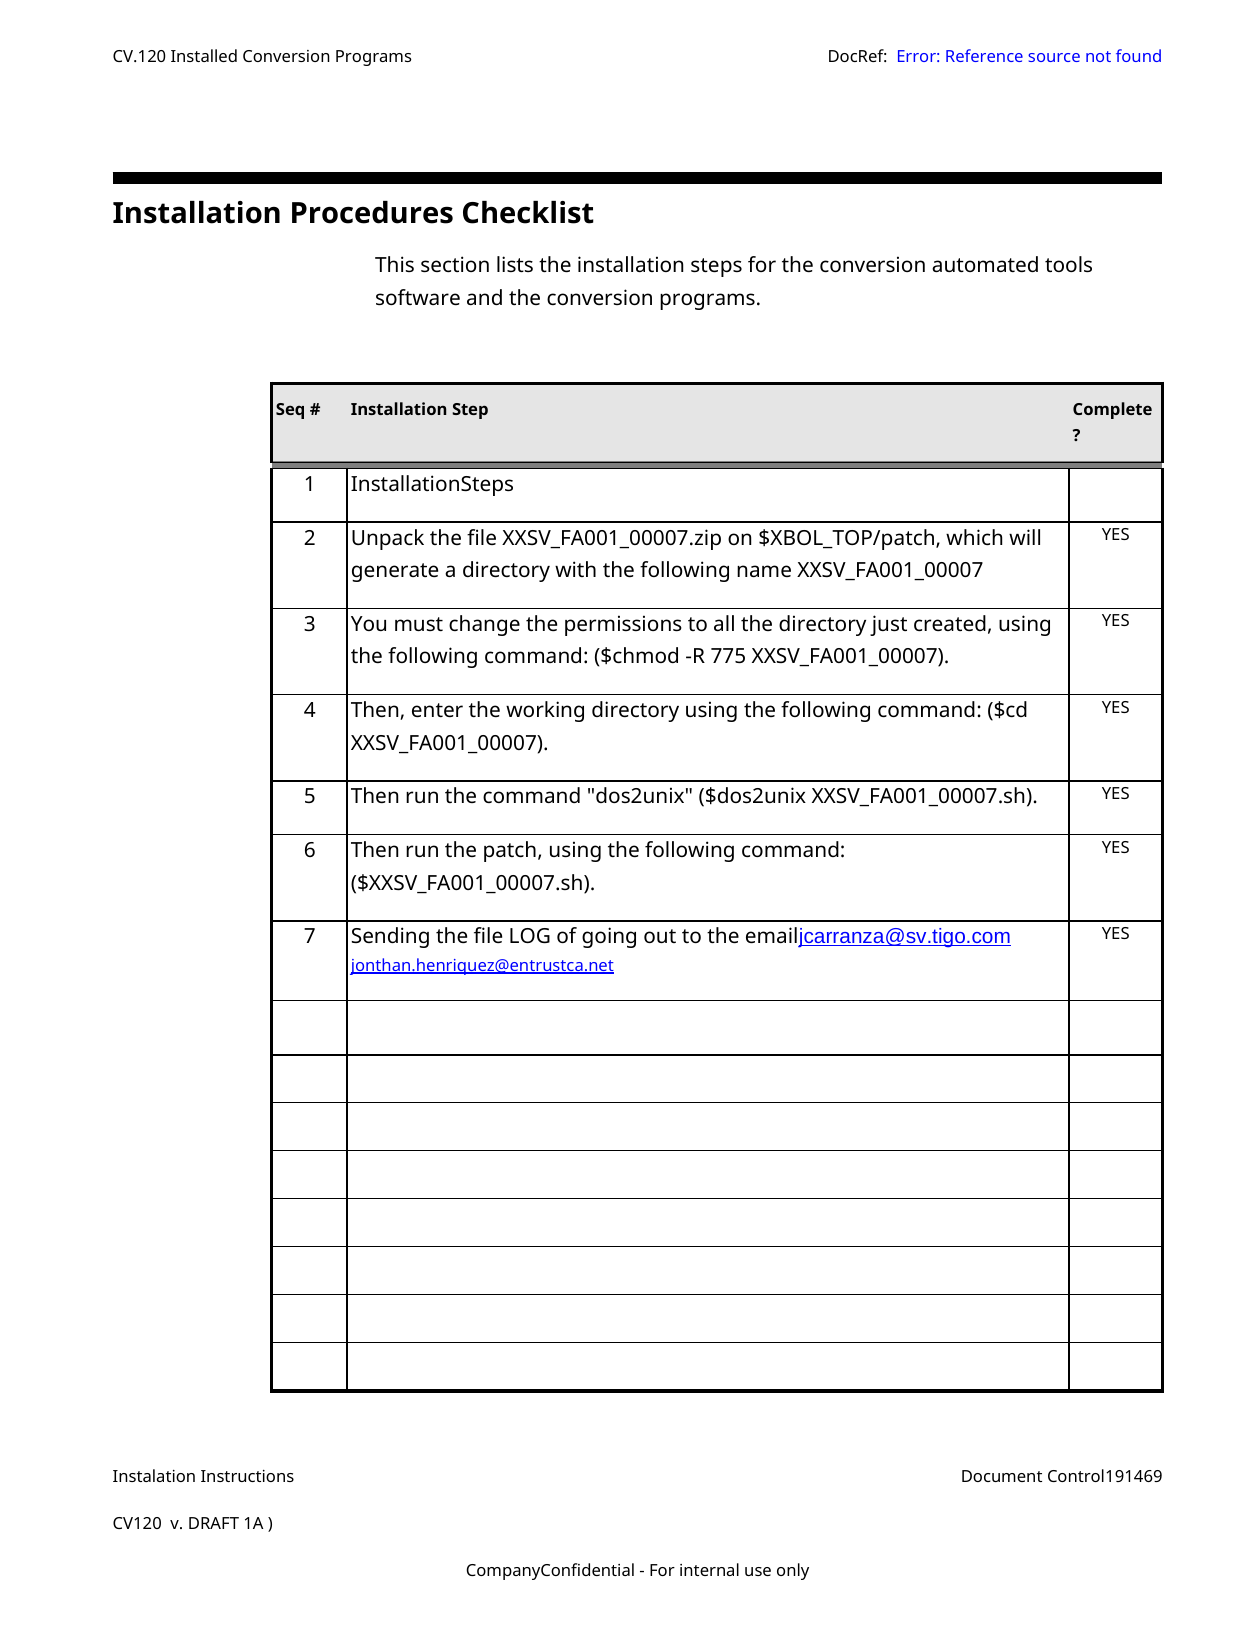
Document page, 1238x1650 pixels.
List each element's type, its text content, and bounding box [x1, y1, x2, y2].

table_cell Then, enter the working directory using the following command: ($cd XXSV_FA001_00007). [348, 695, 1068, 780]
table_cell [1070, 469, 1161, 521]
table_cell 1 [273, 469, 346, 521]
table_cell [348, 1247, 1068, 1293]
table_cell [273, 1247, 346, 1293]
table_cell [273, 1295, 346, 1341]
table_cell [348, 1199, 1068, 1246]
subtitle Installation Procedures Checklist [112, 173, 1162, 232]
table_cell YES [1070, 695, 1161, 780]
table_cell [1070, 1247, 1161, 1293]
table_cell 5 [273, 782, 346, 834]
table_cell 7 [273, 922, 346, 999]
table_cell [1069, 463, 1162, 468]
table_cell [347, 463, 1069, 468]
table_cell [273, 1199, 346, 1246]
table_cell Then run the patch, using the following command: ($XXSV_FA001_00007.sh). [348, 835, 1068, 920]
table_cell 2 [273, 523, 346, 607]
table_cell [273, 1056, 346, 1102]
table_cell [273, 1151, 346, 1198]
table_cell [1070, 1103, 1161, 1150]
table_cell [1070, 1056, 1161, 1102]
table_cell [273, 1103, 346, 1150]
table_cell [348, 1001, 1068, 1054]
table_cell 3 [273, 609, 346, 694]
table_cell [348, 1056, 1068, 1102]
table_header Installation Step [347, 385, 1069, 461]
table_cell YES [1070, 609, 1161, 694]
table_cell [1070, 1151, 1161, 1198]
table_cell You must change the permissions to all the directory just created, using the following command: ($chmod -R 775 XXSV_FA001_00007). [348, 609, 1068, 694]
table_cell [348, 1151, 1068, 1198]
table_cell YES [1070, 782, 1161, 834]
text This section lists the installation steps for the conversion automated tools software and the conversion programs. [375, 251, 1162, 312]
table_header Seq # [273, 385, 347, 461]
table_cell [1070, 1343, 1161, 1389]
table_cell [1070, 1001, 1161, 1054]
table_cell [348, 1103, 1068, 1150]
table_cell Then run the command "dos2unix" ($dos2unix XXSV_FA001_00007.sh). [348, 782, 1068, 834]
table_cell InstallationSteps [348, 469, 1068, 521]
table_cell YES [1070, 523, 1161, 607]
table_header Complete? [1069, 385, 1161, 461]
table_cell [273, 1001, 346, 1054]
table_cell [1070, 1295, 1161, 1341]
table_cell Unpack the file XXSV_FA001_00007.zip on $XBOL_TOP/patch, which will generate a directory with the following name XXSV_FA001_00007 [348, 523, 1068, 607]
table_cell [272, 463, 347, 468]
table_cell 4 [273, 695, 346, 780]
table_cell Sending the file LOG of going out to the emailjcarranza@sv.tigo.com jonthan.henriquez@entrustca.net [348, 922, 1068, 999]
table_cell 6 [273, 835, 346, 920]
table_cell [273, 1343, 346, 1389]
table_cell YES [1070, 922, 1161, 999]
table_cell [348, 1343, 1068, 1389]
table_cell [1070, 1199, 1161, 1246]
table_cell [348, 1295, 1068, 1341]
table_cell YES [1070, 835, 1161, 920]
